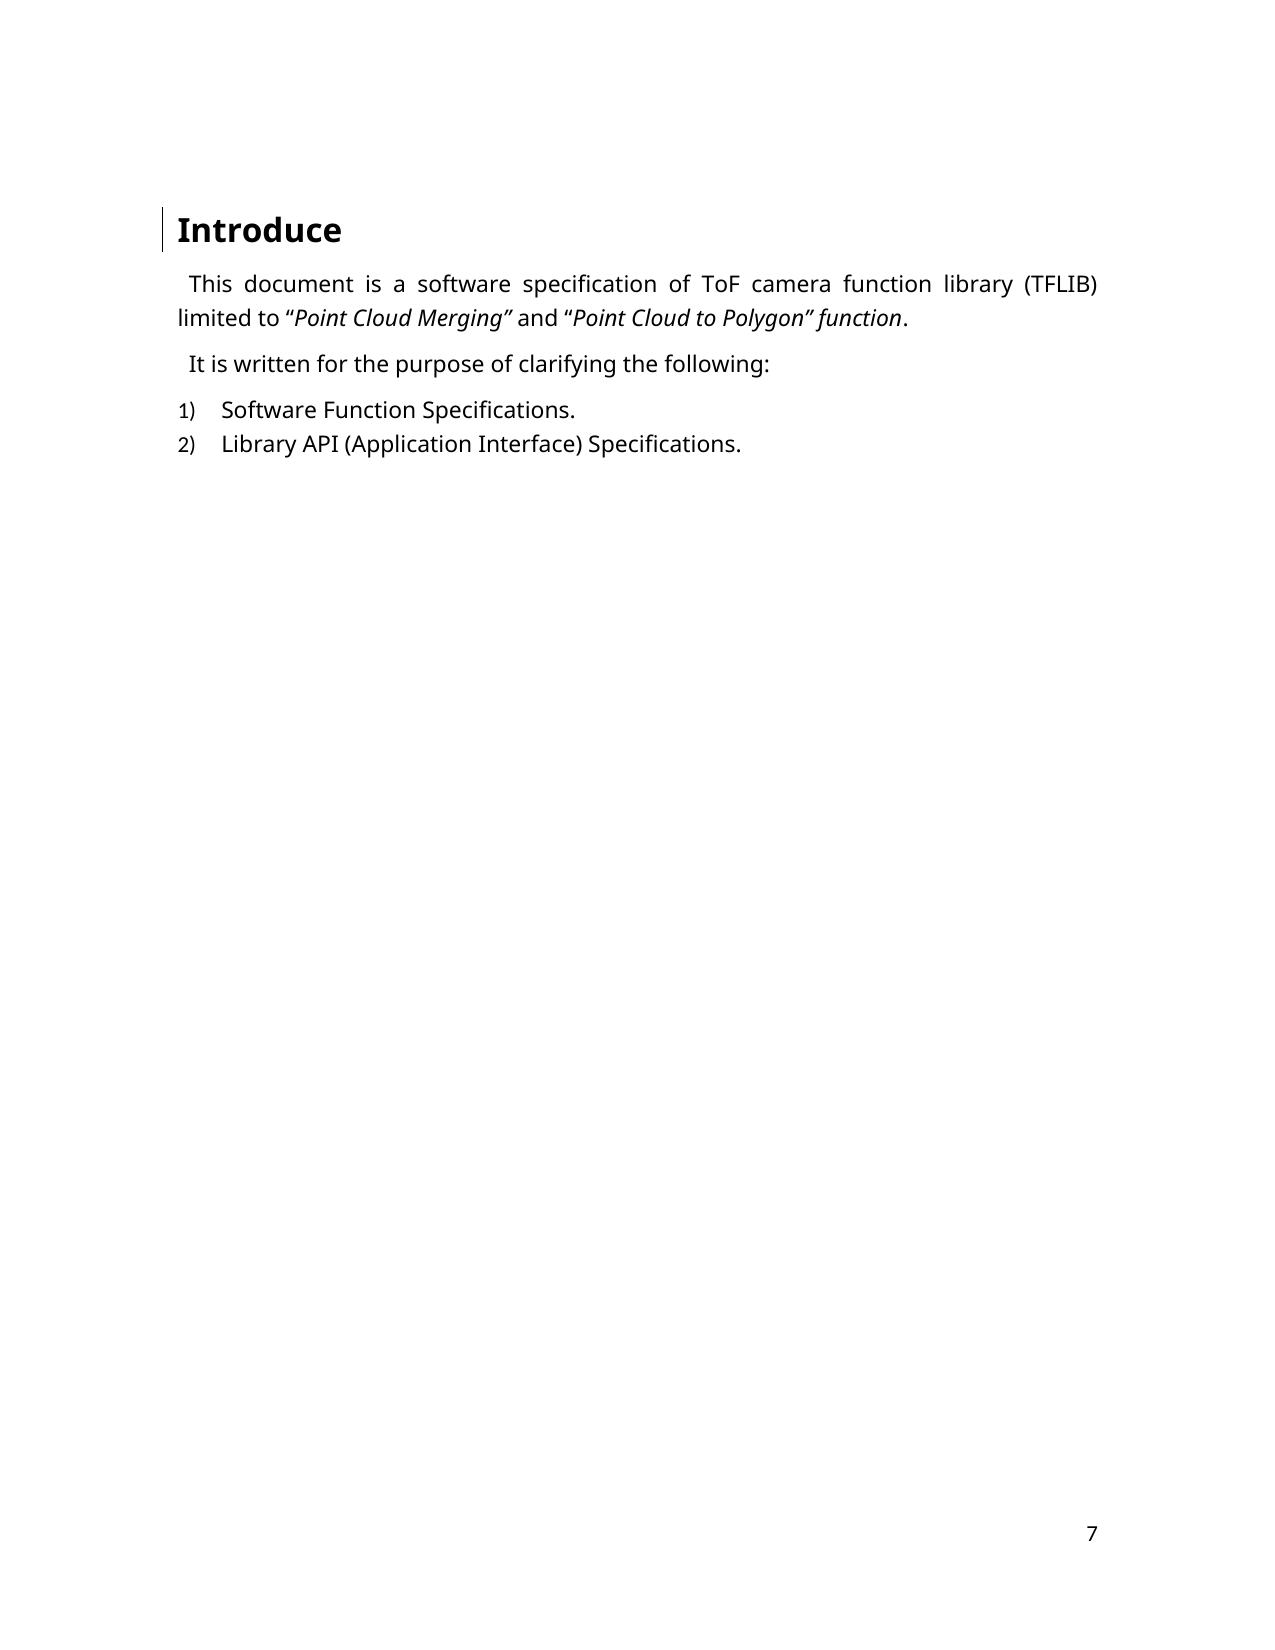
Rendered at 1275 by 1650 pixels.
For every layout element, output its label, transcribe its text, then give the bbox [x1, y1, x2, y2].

text It is written for the purpose of clarifying the following: [177, 348, 1098, 379]
list Library API (Application Interface) Specifications. [177, 428, 1098, 459]
text This document is a software specification of ToF camera function library (TFLIB) limited to “Point Cloud Merging” and “Point Cloud to Polygon” function. [177, 268, 1098, 333]
text Introduce [177, 207, 1098, 252]
list Software Function Specifications. [177, 394, 1098, 426]
